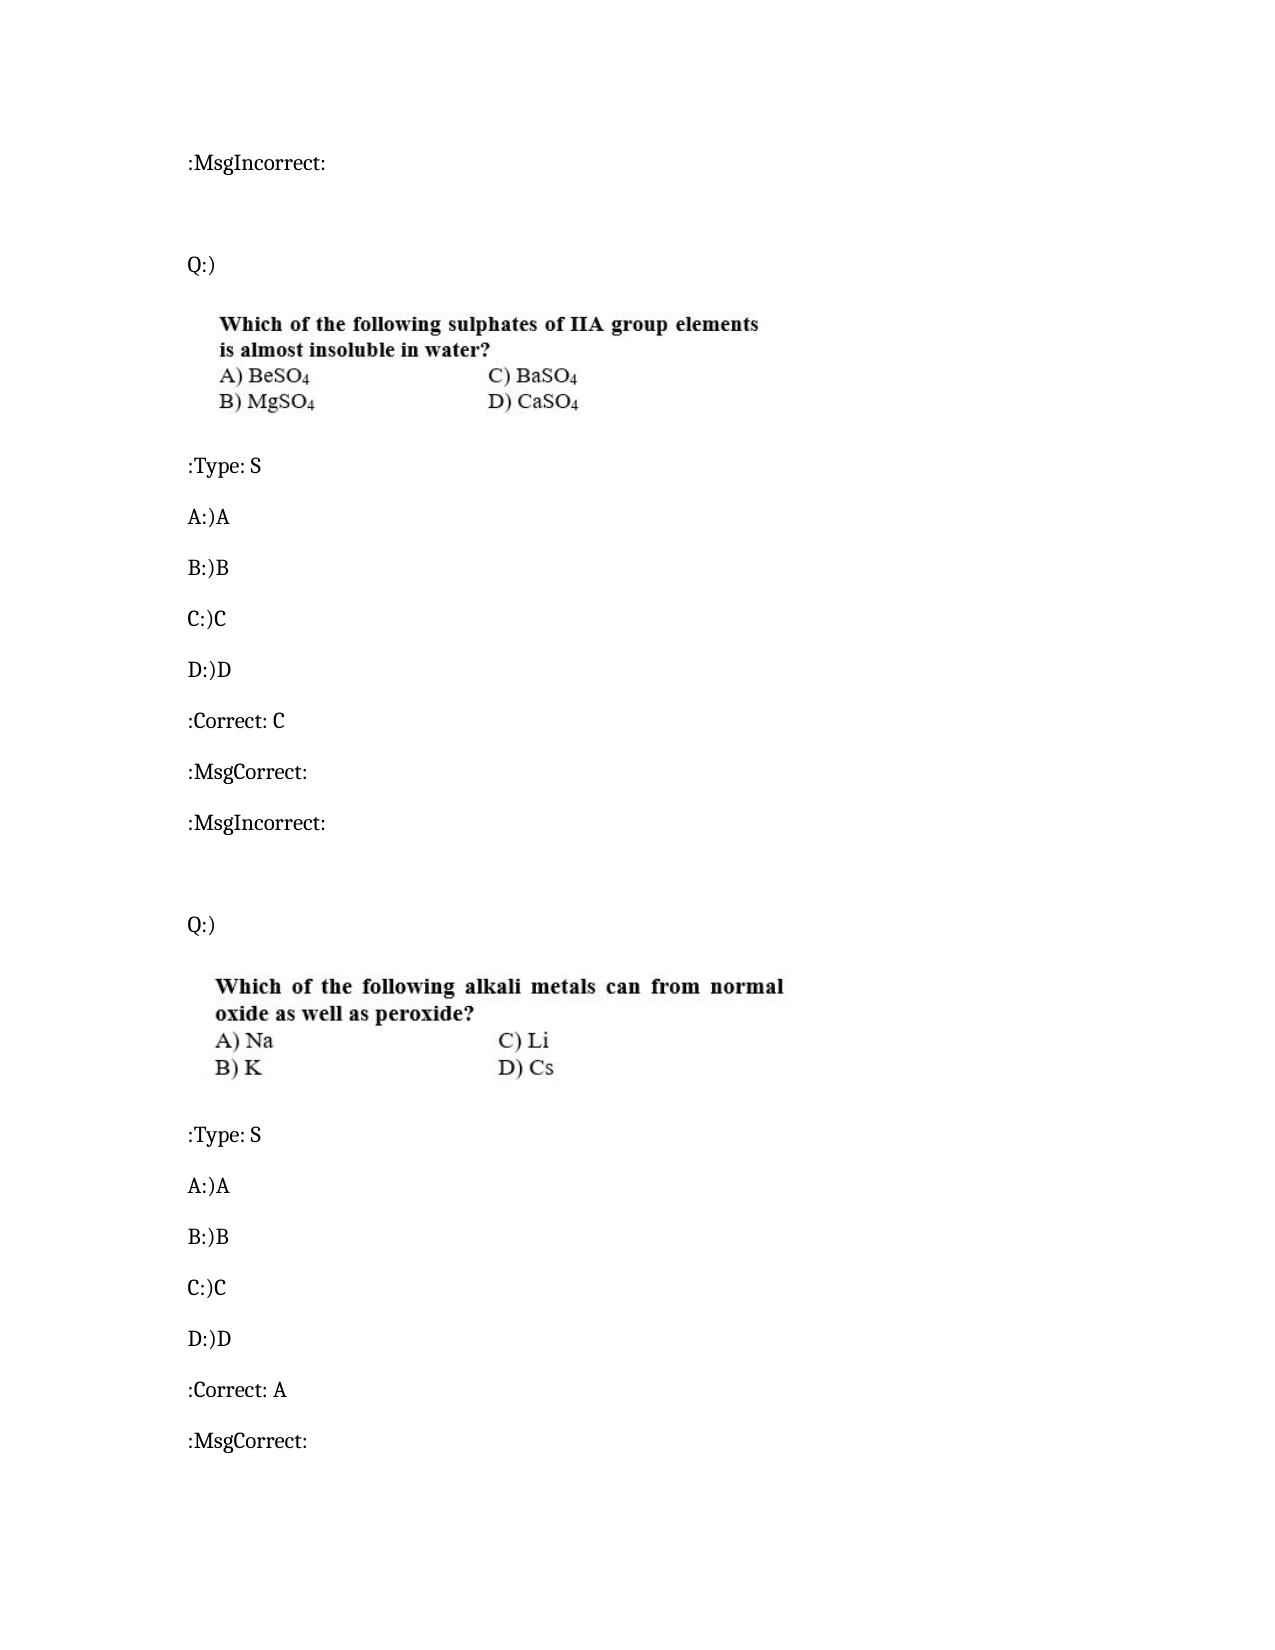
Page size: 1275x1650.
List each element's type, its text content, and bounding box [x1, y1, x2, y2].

text A:)A [187, 504, 1087, 530]
text :Correct: A [187, 1377, 1087, 1403]
text :MsgIncorrect: [187, 150, 1087, 176]
text B:)B [187, 1224, 1087, 1250]
text :Type: S [187, 453, 1087, 479]
text Q:) [187, 912, 1087, 938]
text B:)B [187, 555, 1087, 581]
picture [206, 303, 807, 428]
text :MsgCorrect: [187, 1428, 1087, 1454]
text D:)D [187, 657, 1087, 683]
text :MsgIncorrect: [187, 810, 1087, 836]
text :MsgCorrect: [187, 759, 1087, 785]
text C:)C [187, 606, 1087, 632]
text :Correct: C [187, 708, 1087, 734]
text C:)C [187, 1275, 1087, 1301]
text A:)A [187, 1173, 1087, 1199]
text D:)D [187, 1326, 1087, 1352]
text :Type: S [187, 1122, 1087, 1148]
picture [206, 963, 807, 1097]
text Q:) [187, 252, 1087, 278]
